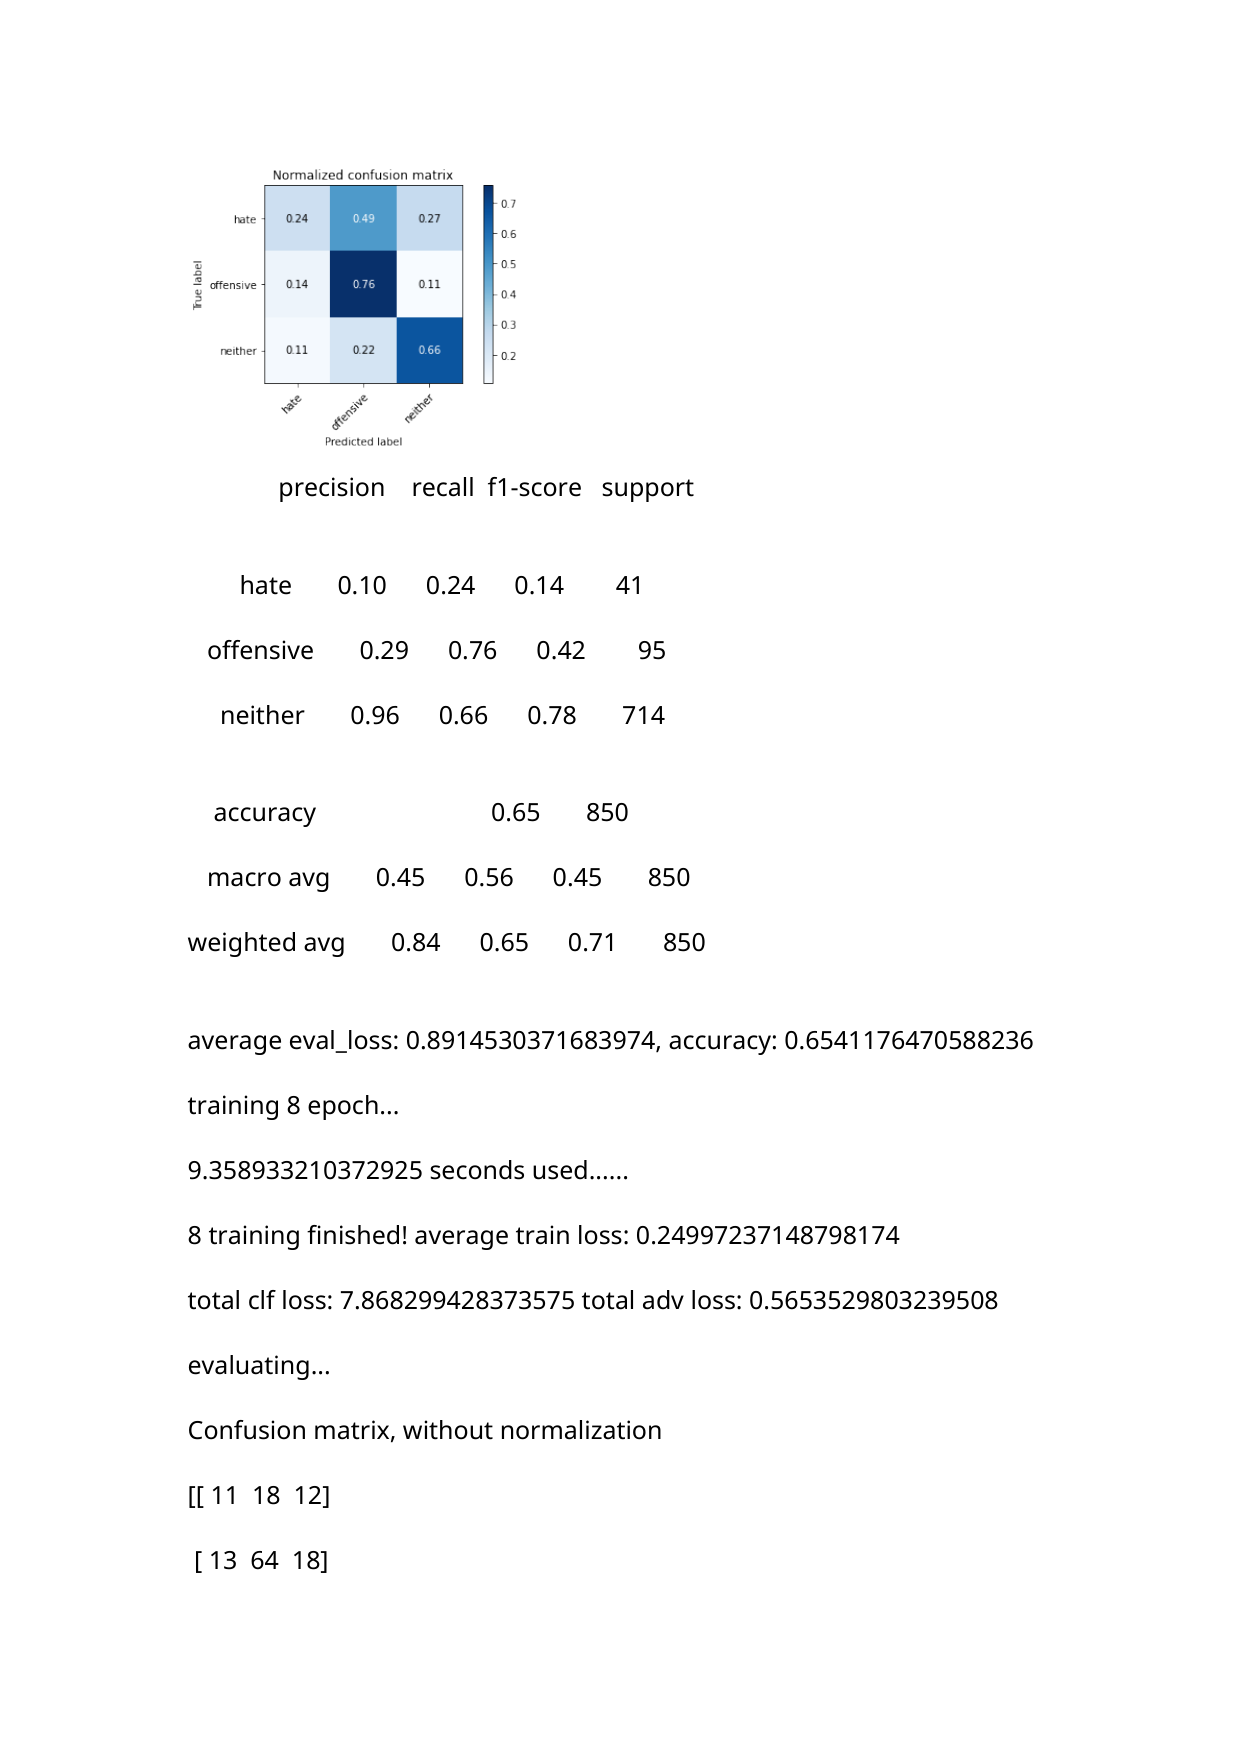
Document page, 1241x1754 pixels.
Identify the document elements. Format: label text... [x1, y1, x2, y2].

text accuracy 0.65 850 [187, 779, 1053, 844]
text average eval_loss: 0.8914530371683974, accuracy: 0.6541176470588236 [187, 1007, 1053, 1072]
text offensive 0.29 0.76 0.42 95 [187, 617, 1053, 682]
text [ 13 64 18] [187, 1527, 1053, 1592]
text training 8 epoch... [187, 1072, 1053, 1137]
text [[ 11 18 12] [187, 1462, 1053, 1527]
text Confusion matrix, without normalization [187, 1397, 1053, 1462]
text hate 0.10 0.24 0.14 41 [187, 552, 1053, 617]
text macro avg 0.45 0.56 0.45 850 [187, 844, 1053, 909]
text 8 training finished! average train loss: 0.24997237148798174 [187, 1202, 1053, 1267]
text total clf loss: 7.868299428373575 total adv loss: 0.5653529803239508 [187, 1267, 1053, 1332]
text precision recall f1-score support [187, 454, 1053, 519]
text weighted avg 0.84 0.65 0.71 850 [187, 909, 1053, 974]
text neither 0.96 0.66 0.78 714 [187, 682, 1053, 747]
picture [187, 162, 524, 454]
text evaluating... [187, 1332, 1053, 1397]
text 9.358933210372925 seconds used...... [187, 1137, 1053, 1202]
